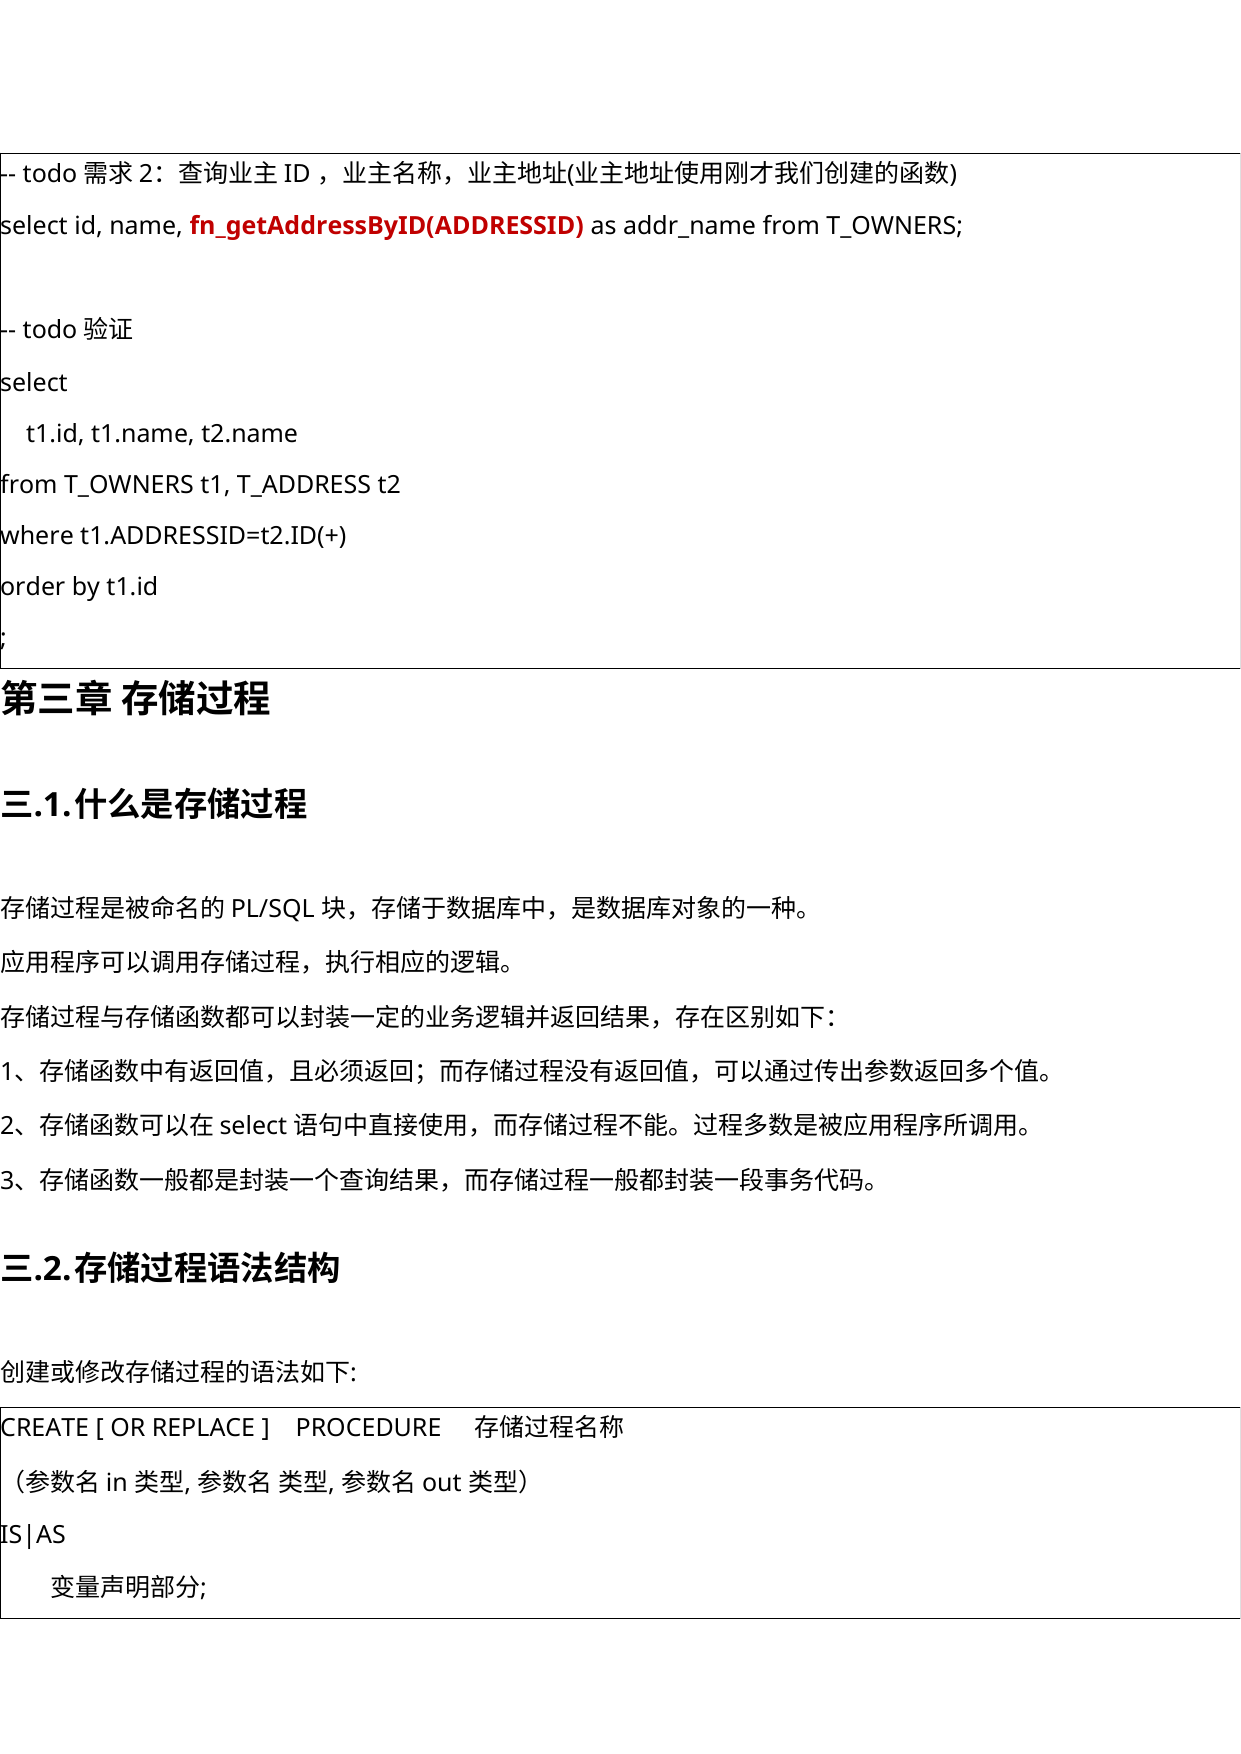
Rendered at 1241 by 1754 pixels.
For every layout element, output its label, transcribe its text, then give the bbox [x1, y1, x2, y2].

text 2、存储函数可以在select 语句中直接使用，而存储过程不能。过程多数是被应用程序所调用。 [0, 1106, 1240, 1142]
subtitle 存储过程 [0, 669, 1240, 723]
text 1、存储函数中有返回值，且必须返回；而存储过程没有返回值，可以通过传出参数返回多个值。 [0, 1051, 1240, 1088]
text 存储过程是被命名的 PL/SQL 块，存储于数据库中，是数据库对象的一种。 [0, 888, 1240, 924]
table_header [1, 154, 1240, 668]
subtitle 存储过程语法结构 [0, 1242, 1240, 1290]
text 存储过程与存储函数都可以封装一定的业务逻辑并返回结果，存在区别如下： [0, 997, 1240, 1033]
text 创建或修改存储过程的语法如下: [0, 1352, 1240, 1389]
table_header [1, 1408, 1240, 1618]
text 3、存储函数一般都是封装一个查询结果，而存储过程一般都封装一段事务代码。 [0, 1160, 1240, 1196]
text 应用程序可以调用存储过程，执行相应的逻辑。 [0, 943, 1240, 979]
subtitle 什么是存储过程 [0, 777, 1240, 826]
